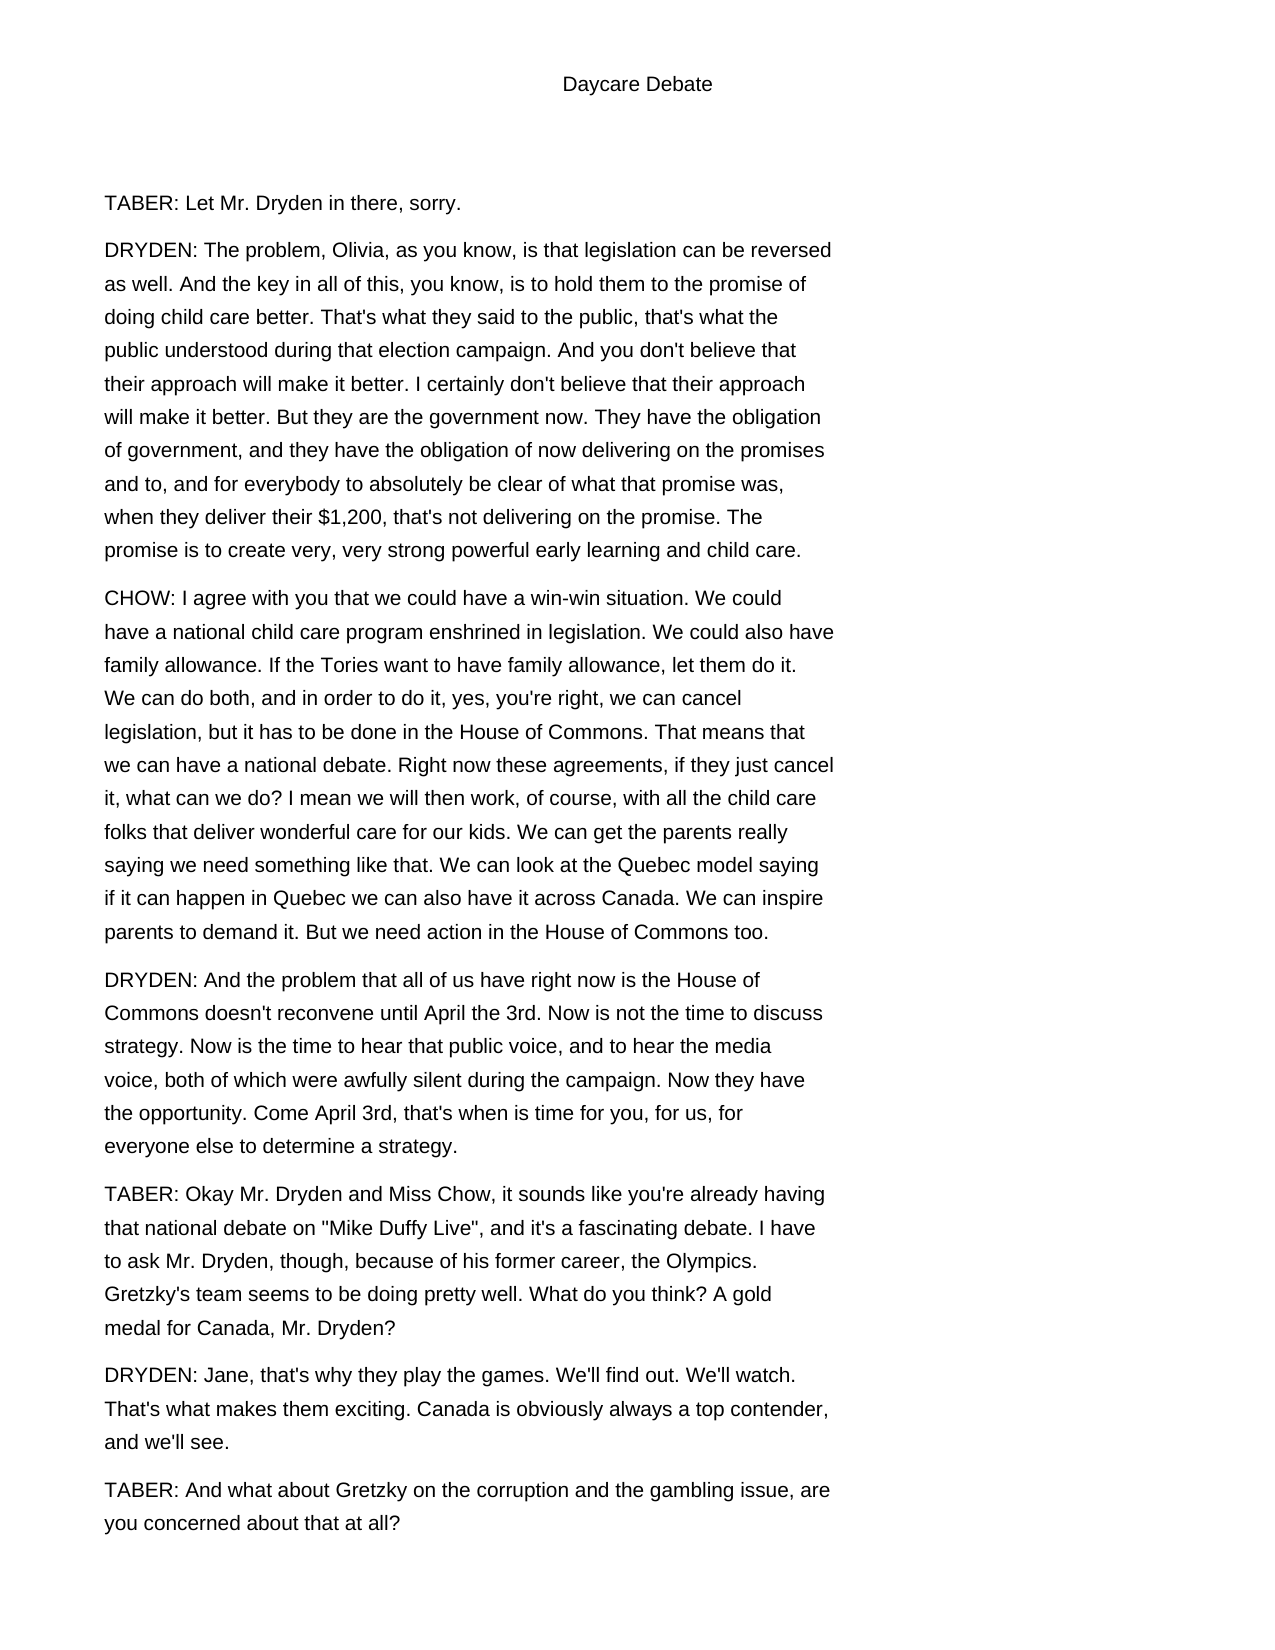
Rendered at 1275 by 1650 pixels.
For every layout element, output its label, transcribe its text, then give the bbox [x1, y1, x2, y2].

text of government, and they have the obligation of now delivering on the promises [104, 435, 1171, 462]
text and we'll see. [104, 1427, 1171, 1454]
text We can do both, and in order to do it, yes, you're right, we can cancel [104, 683, 1171, 710]
text everyone else to determine a strategy. [104, 1131, 1171, 1158]
text you concerned about that at all? [104, 1508, 1171, 1535]
text strategy. Now is the time to hear that public voice, and to hear the media [104, 1031, 1171, 1058]
text TABER: Okay Mr. Dryden and Miss Chow, it sounds like you're already having [104, 1179, 1171, 1206]
text DRYDEN: Jane, that's why they play the games. We'll find out. We'll watch. [104, 1360, 1171, 1387]
text DRYDEN: The problem, Olivia, as you know, is that legislation can be reversed [104, 235, 1171, 262]
text have a national child care program enshrined in legislation. We could also have [104, 616, 1171, 643]
text it, what can we do? I mean we will then work, of course, with all the child care [104, 783, 1171, 810]
text DRYDEN: And the problem that all of us have right now is the House of [104, 964, 1171, 991]
text to ask Mr. Dryden, though, because of his former career, the Olympics. [104, 1246, 1171, 1273]
text the opportunity. Come April 3rd, that's when is time for you, for us, for [104, 1098, 1171, 1125]
text medal for Canada, Mr. Dryden? [104, 1312, 1171, 1339]
text parents to demand it. But we need action in the House of Commons too. [104, 916, 1171, 943]
text Gretzky's team seems to be doing pretty well. What do you think? A gold [104, 1279, 1171, 1306]
text That's what makes them exciting. Canada is obviously always a top contender, [104, 1393, 1171, 1421]
text family allowance. If the Tories want to have family allowance, let them do it. [104, 650, 1171, 677]
text folks that deliver wonderful care for our kids. We can get the parents really [104, 816, 1171, 843]
text when they deliver their $1,200, that's not delivering on the promise. The [104, 502, 1171, 529]
text that national debate on "Mike Duffy Live", and it's a fascinating debate. I have [104, 1212, 1171, 1239]
text TABER: Let Mr. Dryden in there, sorry. [104, 187, 1171, 214]
text voice, both of which were awfully silent during the campaign. Now they have [104, 1064, 1171, 1091]
text and to, and for everybody to absolutely be clear of what that promise was, [104, 468, 1171, 496]
text if it can happen in Quebec we can also have it across Canada. We can inspire [104, 883, 1171, 910]
text will make it better. But they are the government now. They have the obligation [104, 402, 1171, 429]
text TABER: And what about Gretzky on the corruption and the gambling issue, are [104, 1475, 1171, 1502]
text promise is to create very, very strong powerful early learning and child care. [104, 535, 1171, 562]
text doing child care better. That's what they said to the public, that's what the [104, 302, 1171, 329]
text saying we need something like that. We can look at the Quebec model saying [104, 850, 1171, 877]
text their approach will make it better. I certainly don't believe that their approach [104, 368, 1171, 396]
text as well. And the key in all of this, you know, is to hold them to the promise of [104, 268, 1171, 296]
text we can have a national debate. Right now these agreements, if they just cancel [104, 750, 1171, 777]
text legislation, but it has to be done in the House of Commons. That means that [104, 716, 1171, 743]
text public understood during that election campaign. And you don't believe that [104, 335, 1171, 362]
text Commons doesn't reconvene until April the 3rd. Now is not the time to discuss [104, 998, 1171, 1025]
text CHOW: I agree with you that we could have a win-win situation. We could [104, 583, 1171, 610]
